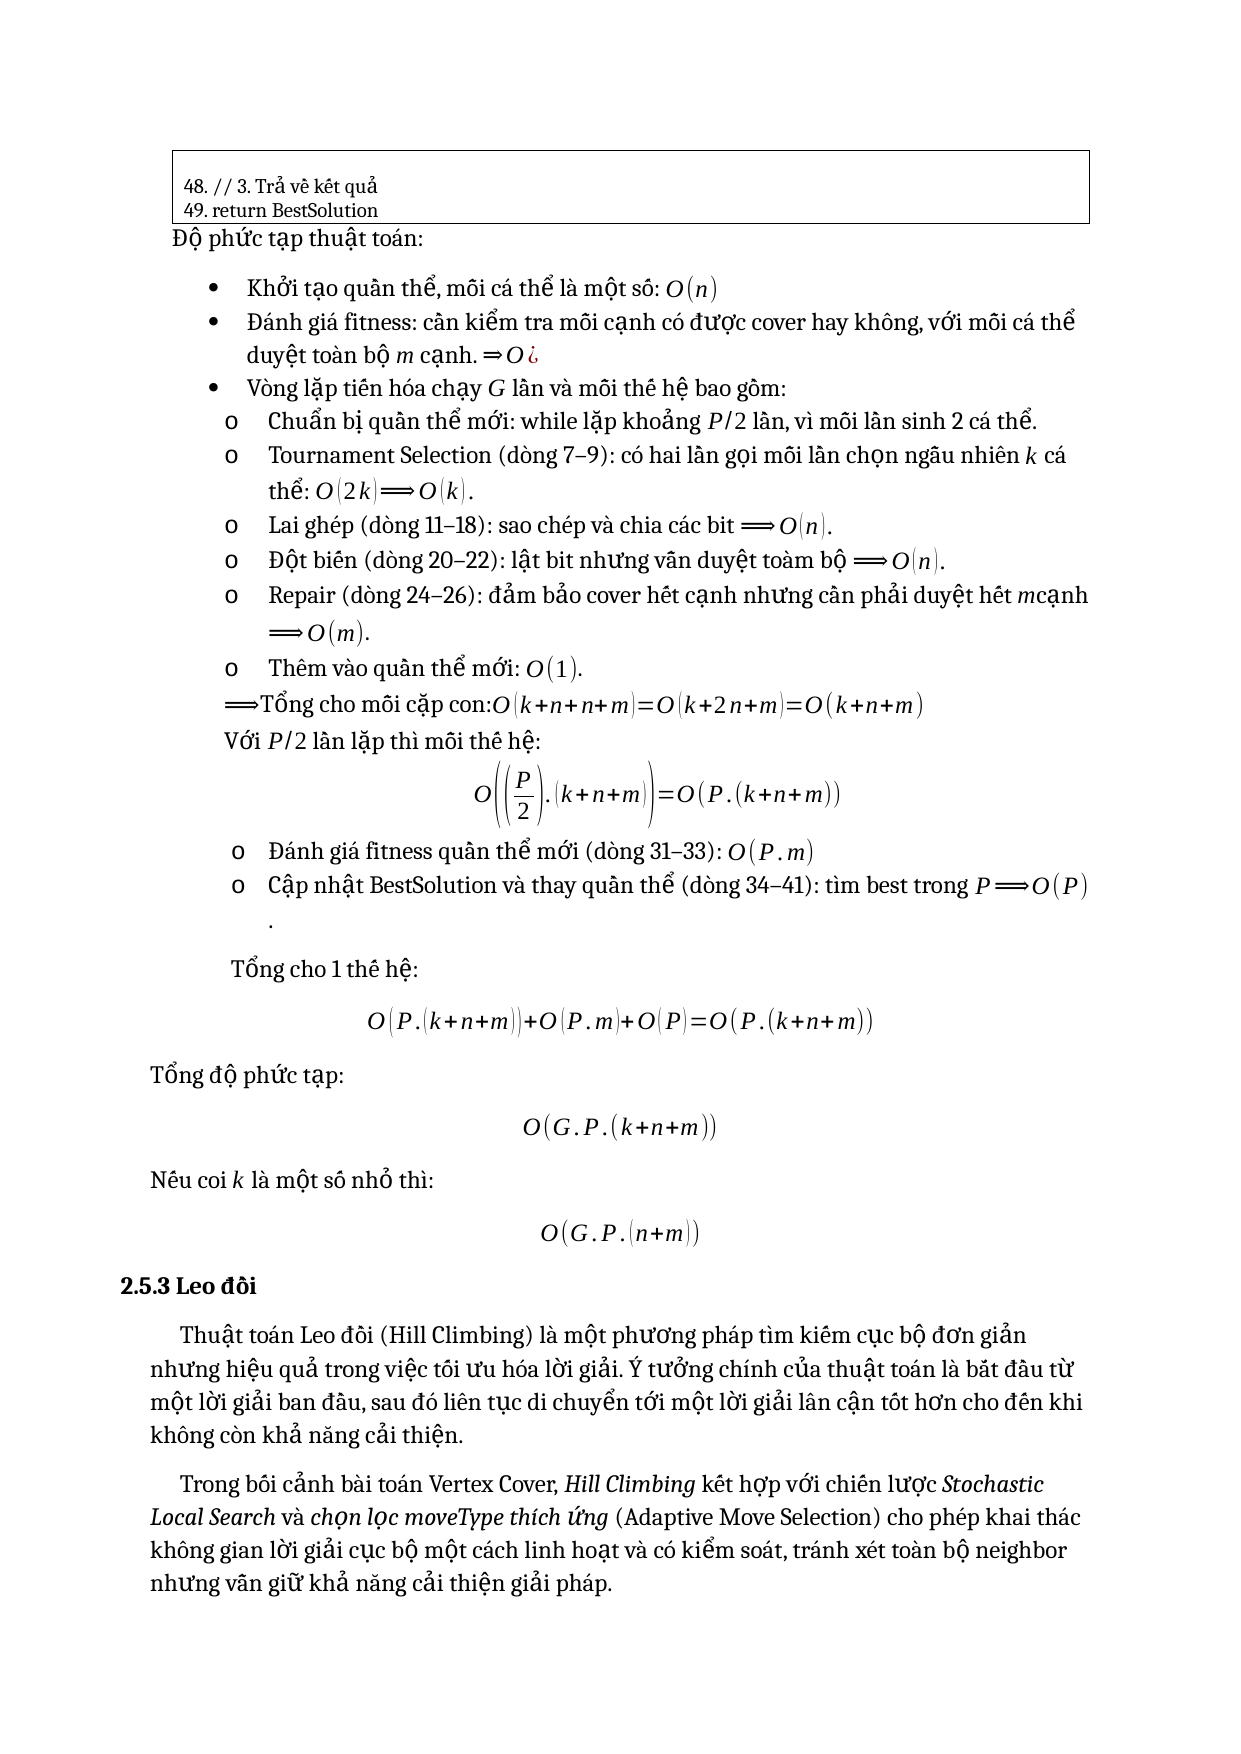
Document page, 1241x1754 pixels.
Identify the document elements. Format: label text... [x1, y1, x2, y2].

list Tổng cho mỗi cặp con: [224, 689, 1090, 723]
list Đánh giá fitness quần thể mới (dòng 31–33): [231, 837, 1090, 867]
text Thuật toán Leo đồi (Hill Climbing) là một phương pháp tìm kiếm cục bộ đơn giản nhưng hiệu quả trong việc tối ưu hóa lời giải. Ý tưởng chính của thuật toán là bắt đầu từ một lời giải ban đầu, sau đó liên tục di chuyển tới một lời giải lân cận tốt hơn cho đến khi không còn khả năng cải thiện. [150, 1321, 1090, 1449]
list Đánh giá fitness: cần kiểm tra mỗi cạnh có được cover hay không, với mỗi cá thể duyệt toàn bộ cạnh. [209, 308, 1090, 370]
list Khởi tạo quần thể, mỗi cá thể là một số: [209, 274, 1090, 304]
text 2.5.3 Leo đồi [120, 1272, 1090, 1301]
list Tournament Selection (dòng 7–9): có hai lần gọi mỗi lần chọn ngẫu nhiên cá thể: [224, 441, 1090, 506]
list Chuẩn bị quần thể mới: while lặp khoảng lần, vì mỗi lần sinh 2 cá thể. [224, 407, 1090, 437]
list Lai ghép (dòng 11–18): sao chép và chia các bit [224, 511, 1090, 541]
text Tổng độ phức tạp: [150, 1061, 1090, 1089]
list Cập nhật BestSolution và thay quần thể (dòng 34–41): tìm best trong . [231, 871, 1090, 934]
list Đột biến (dòng 20–22): lật bit nhưng vẫn duyệt toàm bộ [224, 546, 1090, 576]
list Vòng lặp tiến hóa chạy lần và mỗi thế hệ bao gồm: [209, 374, 1090, 403]
list Với lần lặp thì mỗi thế hệ: [224, 727, 1090, 756]
text Nếu coi là một số nhỏ thì: [150, 1166, 1090, 1195]
text Độ phức tạp thuật toán: [172, 224, 1090, 253]
text Trong bối cảnh bài toán Vertex Cover, Hill Climbing kết hợp với chiến lược Stochastic Local Search và chọn lọc moveType thích ứng (Adaptive Move Selection) cho phép khai thác không gian lời giải cục bộ một cách linh hoạt và có kiểm soát, tránh xét toàn bộ neighbor nhưng vẫn giữ khả năng cải thiện giải pháp. [150, 1470, 1090, 1598]
list Repair (dòng 24–26): đảm bảo cover hết cạnh nhưng cần phải duyệt hết cạnh . [224, 581, 1090, 650]
text Tổng cho 1 thế hệ: [231, 955, 1090, 984]
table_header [173, 151, 1089, 223]
list Thêm vào quần thể mới: . [224, 654, 1090, 684]
